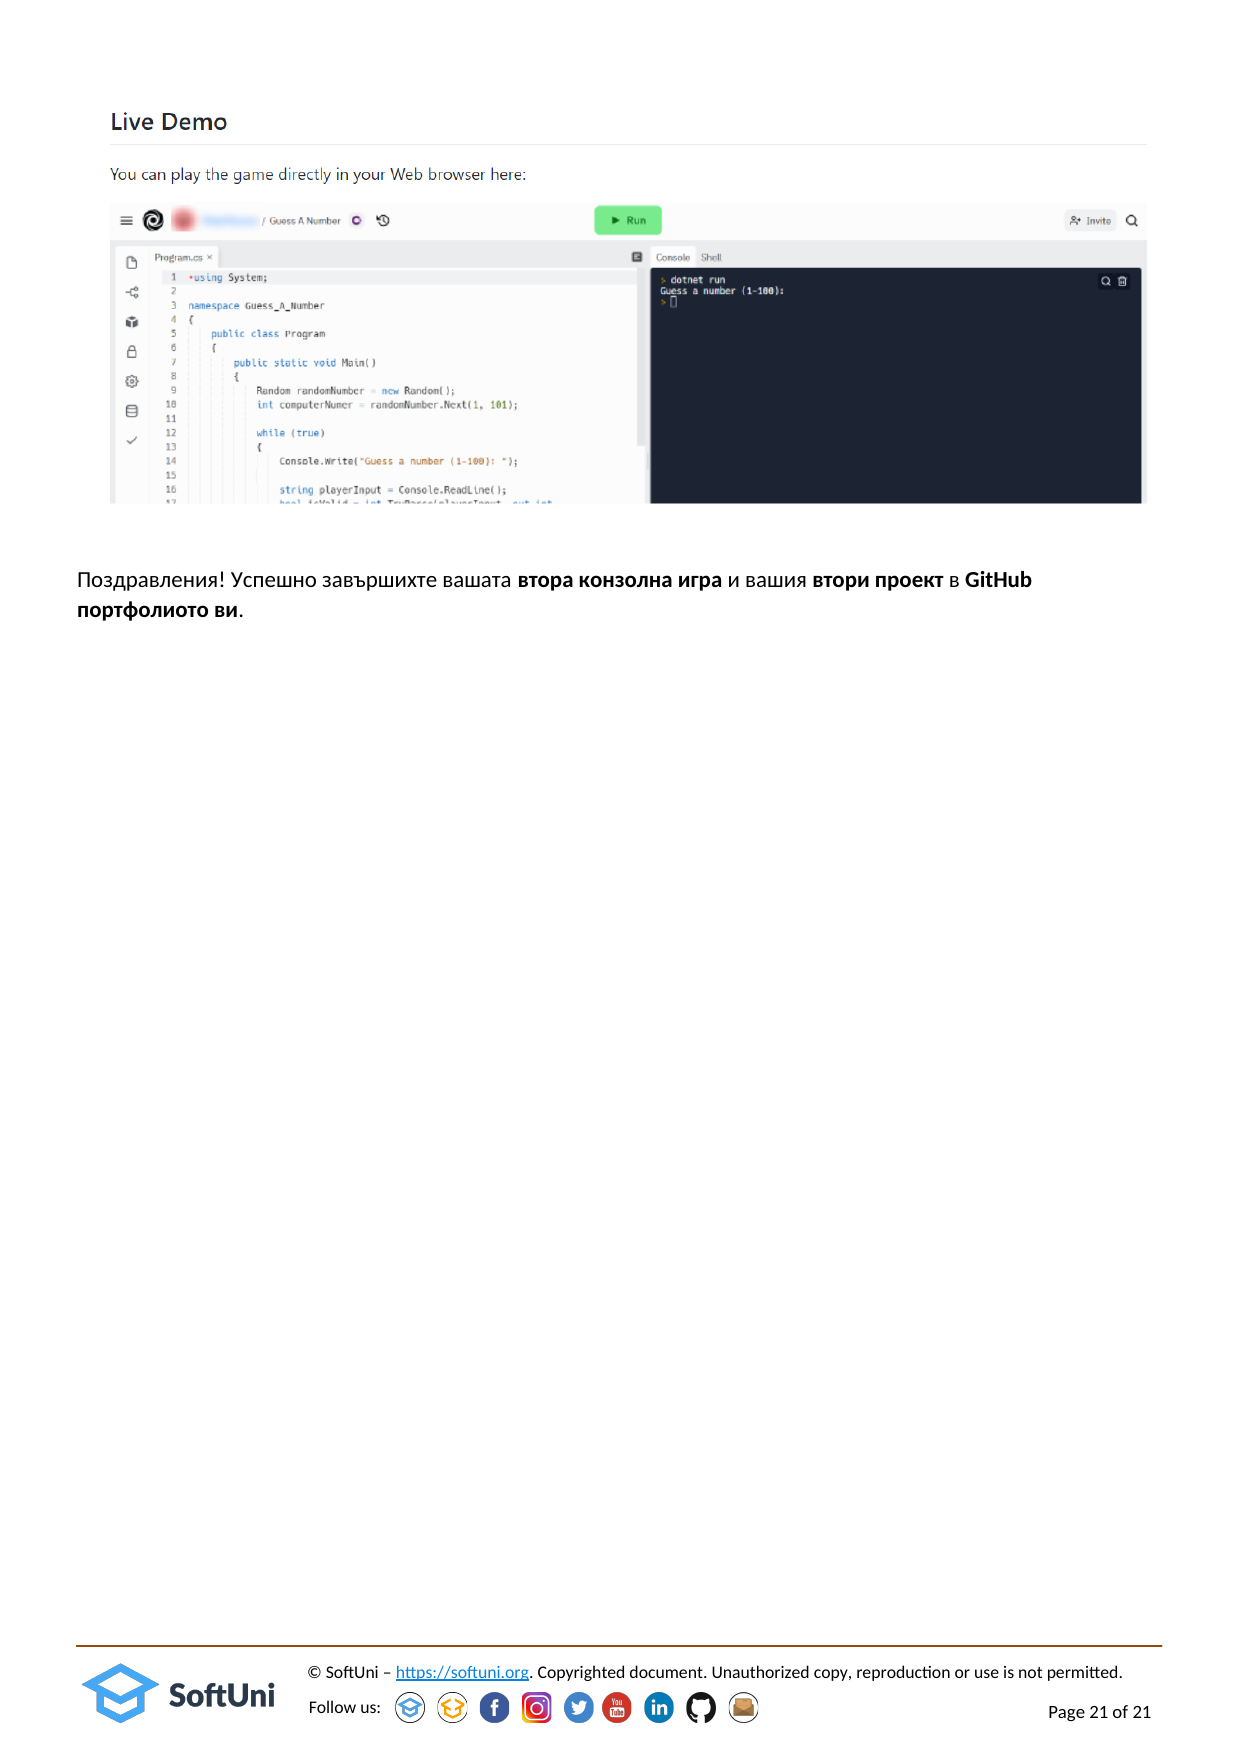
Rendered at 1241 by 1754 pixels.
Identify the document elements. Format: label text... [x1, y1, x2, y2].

text Поздравления! Успешно завършихте вашата втора конзолна игра и вашия втори проект в GitHub портфолиото ви. [77, 565, 1163, 623]
picture [602, 1692, 632, 1723]
picture [522, 1692, 552, 1723]
picture [75, 1658, 281, 1729]
picture [479, 1692, 510, 1723]
picture [644, 1692, 653, 1701]
picture [76, 95, 1178, 549]
picture [728, 1692, 759, 1723]
picture [644, 1714, 653, 1723]
picture [665, 1692, 674, 1701]
picture [437, 1692, 468, 1723]
picture [665, 1714, 674, 1723]
picture [395, 1692, 425, 1723]
picture [658, 1705, 667, 1714]
picture [686, 1692, 716, 1723]
picture [564, 1692, 594, 1723]
